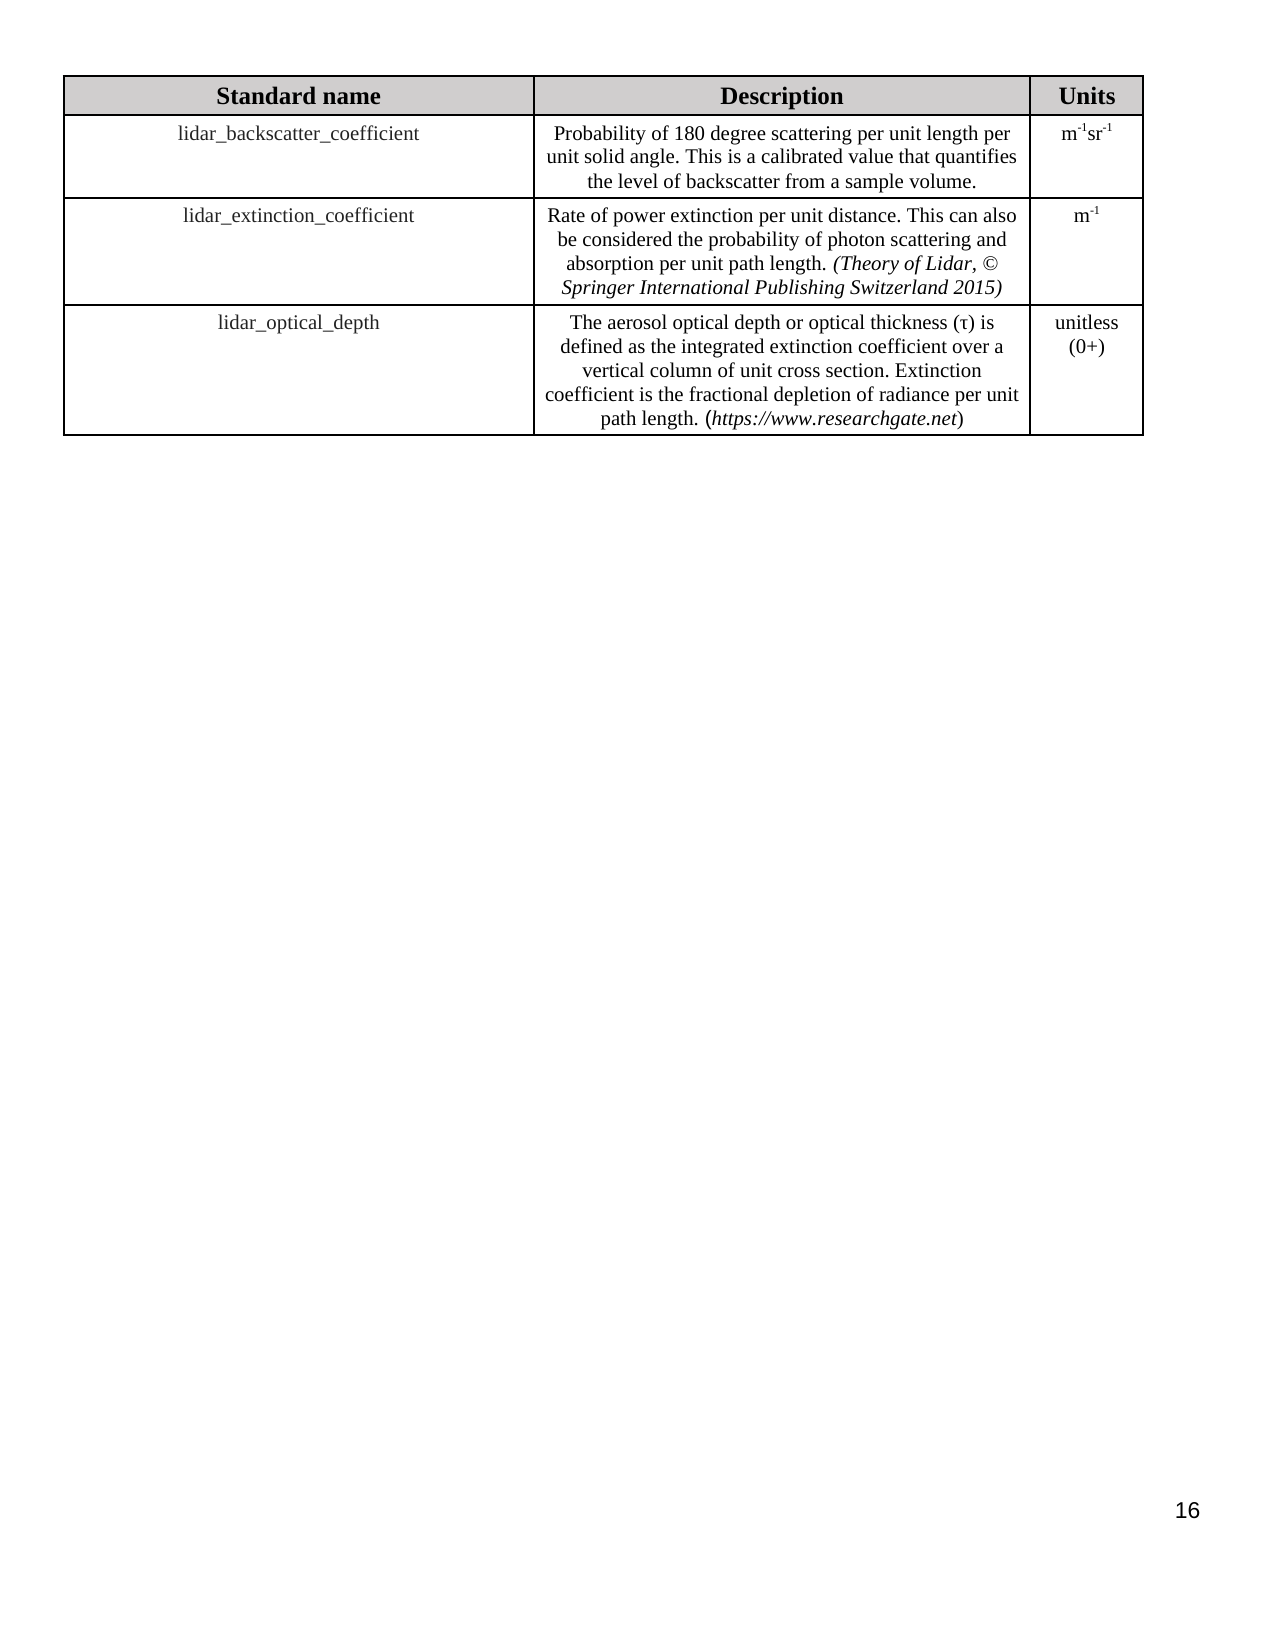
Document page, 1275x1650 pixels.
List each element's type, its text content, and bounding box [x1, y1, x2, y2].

table_header Standard name [65, 77, 533, 114]
table_header Description [535, 77, 1029, 114]
table_header Units [1031, 77, 1142, 114]
table_cell lidar_optical_depth [65, 306, 533, 434]
table_cell Rate of power extinction per unit distance. This can also be considered the probability of photon scattering and absorption per unit path length. (Theory of Lidar, © Springer International Publishing Switzerland 2015) [535, 199, 1029, 303]
table_cell unitless (0+) [1031, 306, 1142, 434]
table_cell m-1 [1031, 199, 1142, 303]
table_cell lidar_extinction_coefficient [65, 199, 533, 303]
table_cell The aerosol optical depth or optical thickness (τ) is defined as the integrated extinction coefficient over a vertical column of unit cross section. Extinction coefficient is the fractional depletion of radiance per unit path length. (https://www.researchgate.net) [535, 306, 1029, 434]
table_cell lidar_backscatter_coefficient [65, 116, 533, 197]
table_cell m-1sr-1 [1031, 116, 1142, 197]
